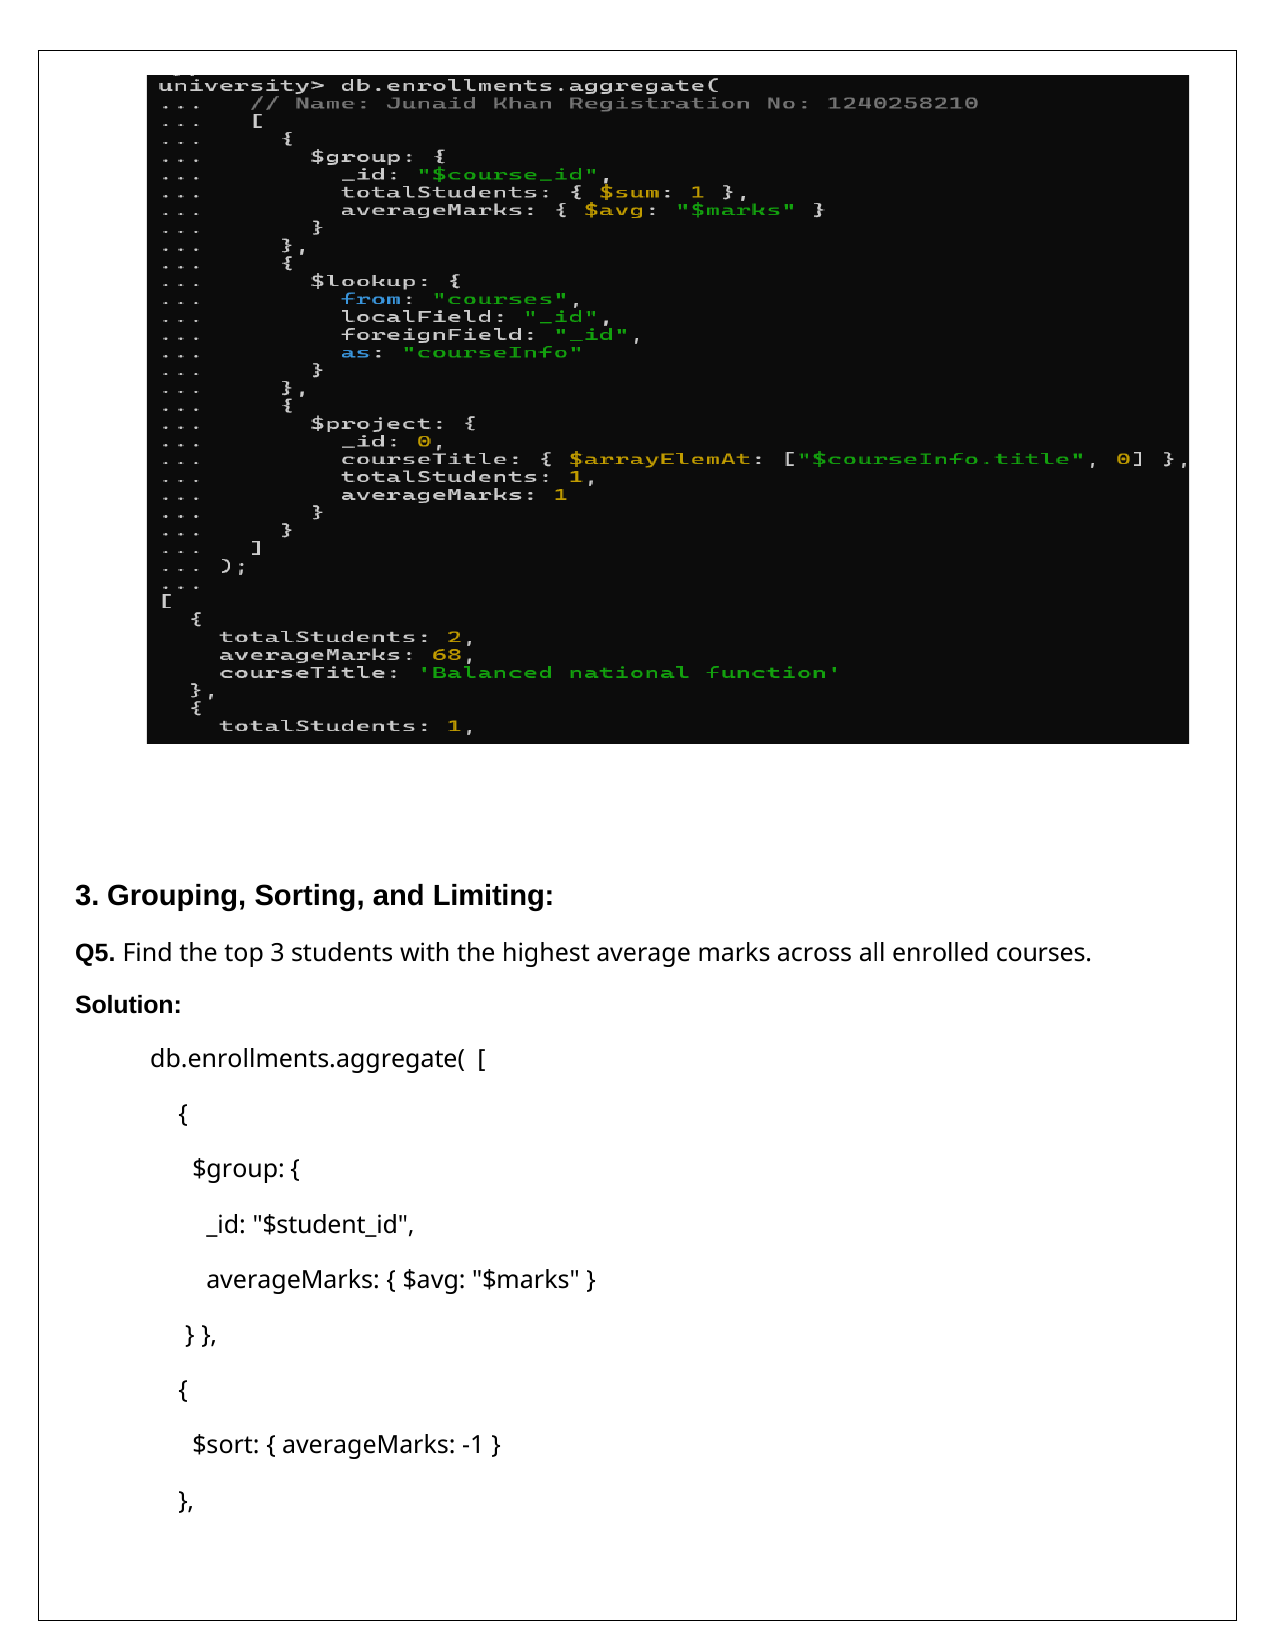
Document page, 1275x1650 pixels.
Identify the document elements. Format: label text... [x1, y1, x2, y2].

text } }, [185, 1316, 1236, 1350]
text averageMarks: { $avg: "$marks" } [206, 1262, 1236, 1296]
subtitle Grouping, Sorting, and Limiting: [75, 878, 1236, 912]
text { [178, 1096, 1236, 1130]
text Q5. Find the top 3 students with the highest average marks across all enrolled courses. [75, 934, 1236, 968]
text { [178, 1372, 1236, 1406]
text db.enrollments.aggregate( [ [150, 1040, 1236, 1074]
text $group: { [192, 1151, 1236, 1185]
picture [146, 75, 1190, 744]
subtitle Solution: [75, 990, 1236, 1018]
text }, [178, 1482, 1236, 1516]
text _id: "$student_id", [206, 1206, 1236, 1240]
text $sort: { averageMarks: -1 } [192, 1427, 1236, 1461]
